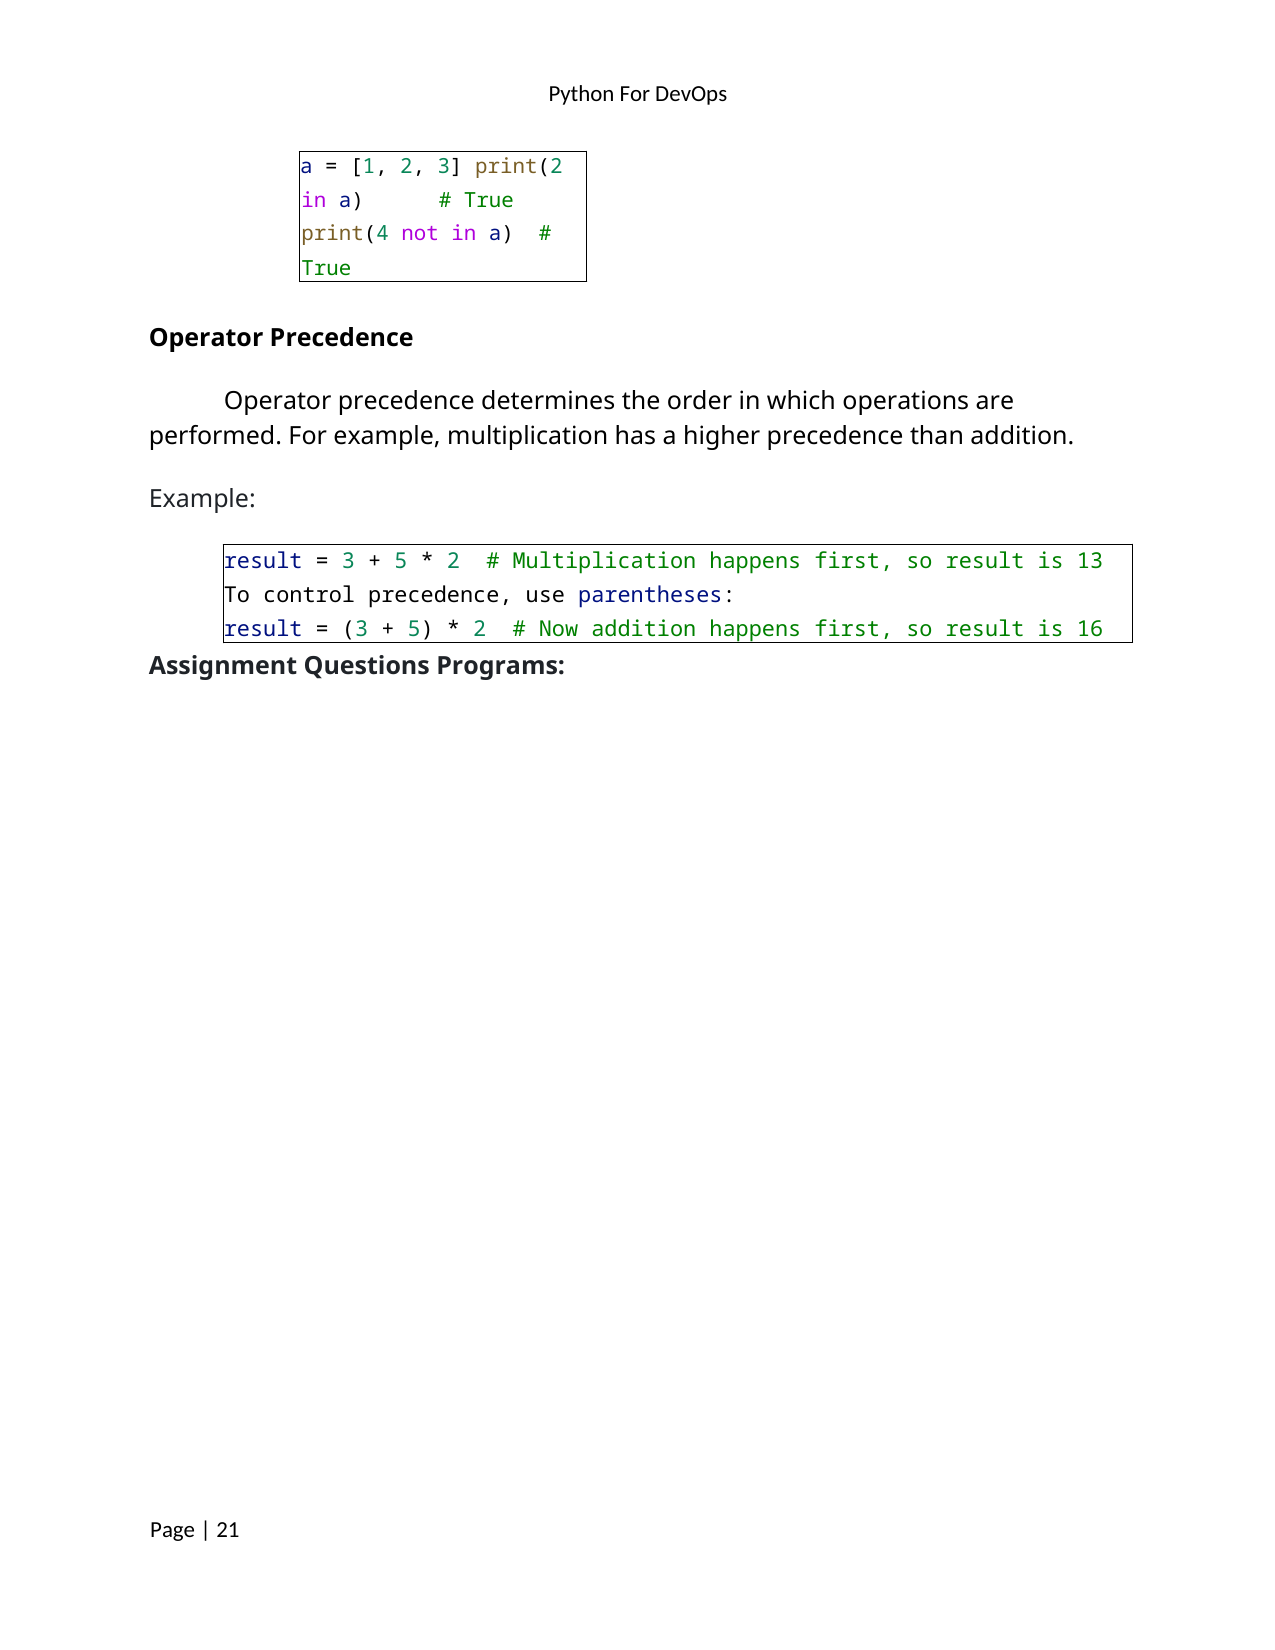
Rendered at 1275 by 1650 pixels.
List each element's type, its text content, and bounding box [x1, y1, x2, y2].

text result = (3 + 5) * 2 # Now addition happens first, so result is 16 [224, 612, 1132, 642]
text To control precedence, use parentheses: [224, 578, 1132, 608]
text result = 3 + 5 * 2 # Multiplication happens first, so result is 13 [224, 545, 1132, 574]
text Operator precedence determines the order in which operations are performed. For example, multiplication has a higher precedence than addition. [148, 383, 1125, 452]
text Example: [148, 481, 1125, 515]
text Assignment Questions Programs: [148, 648, 1132, 682]
text a = [1, 2, 3] print(2 in a) # True print(4 not in a) # True [300, 152, 586, 281]
subtitle Operator Precedence [148, 319, 1132, 354]
